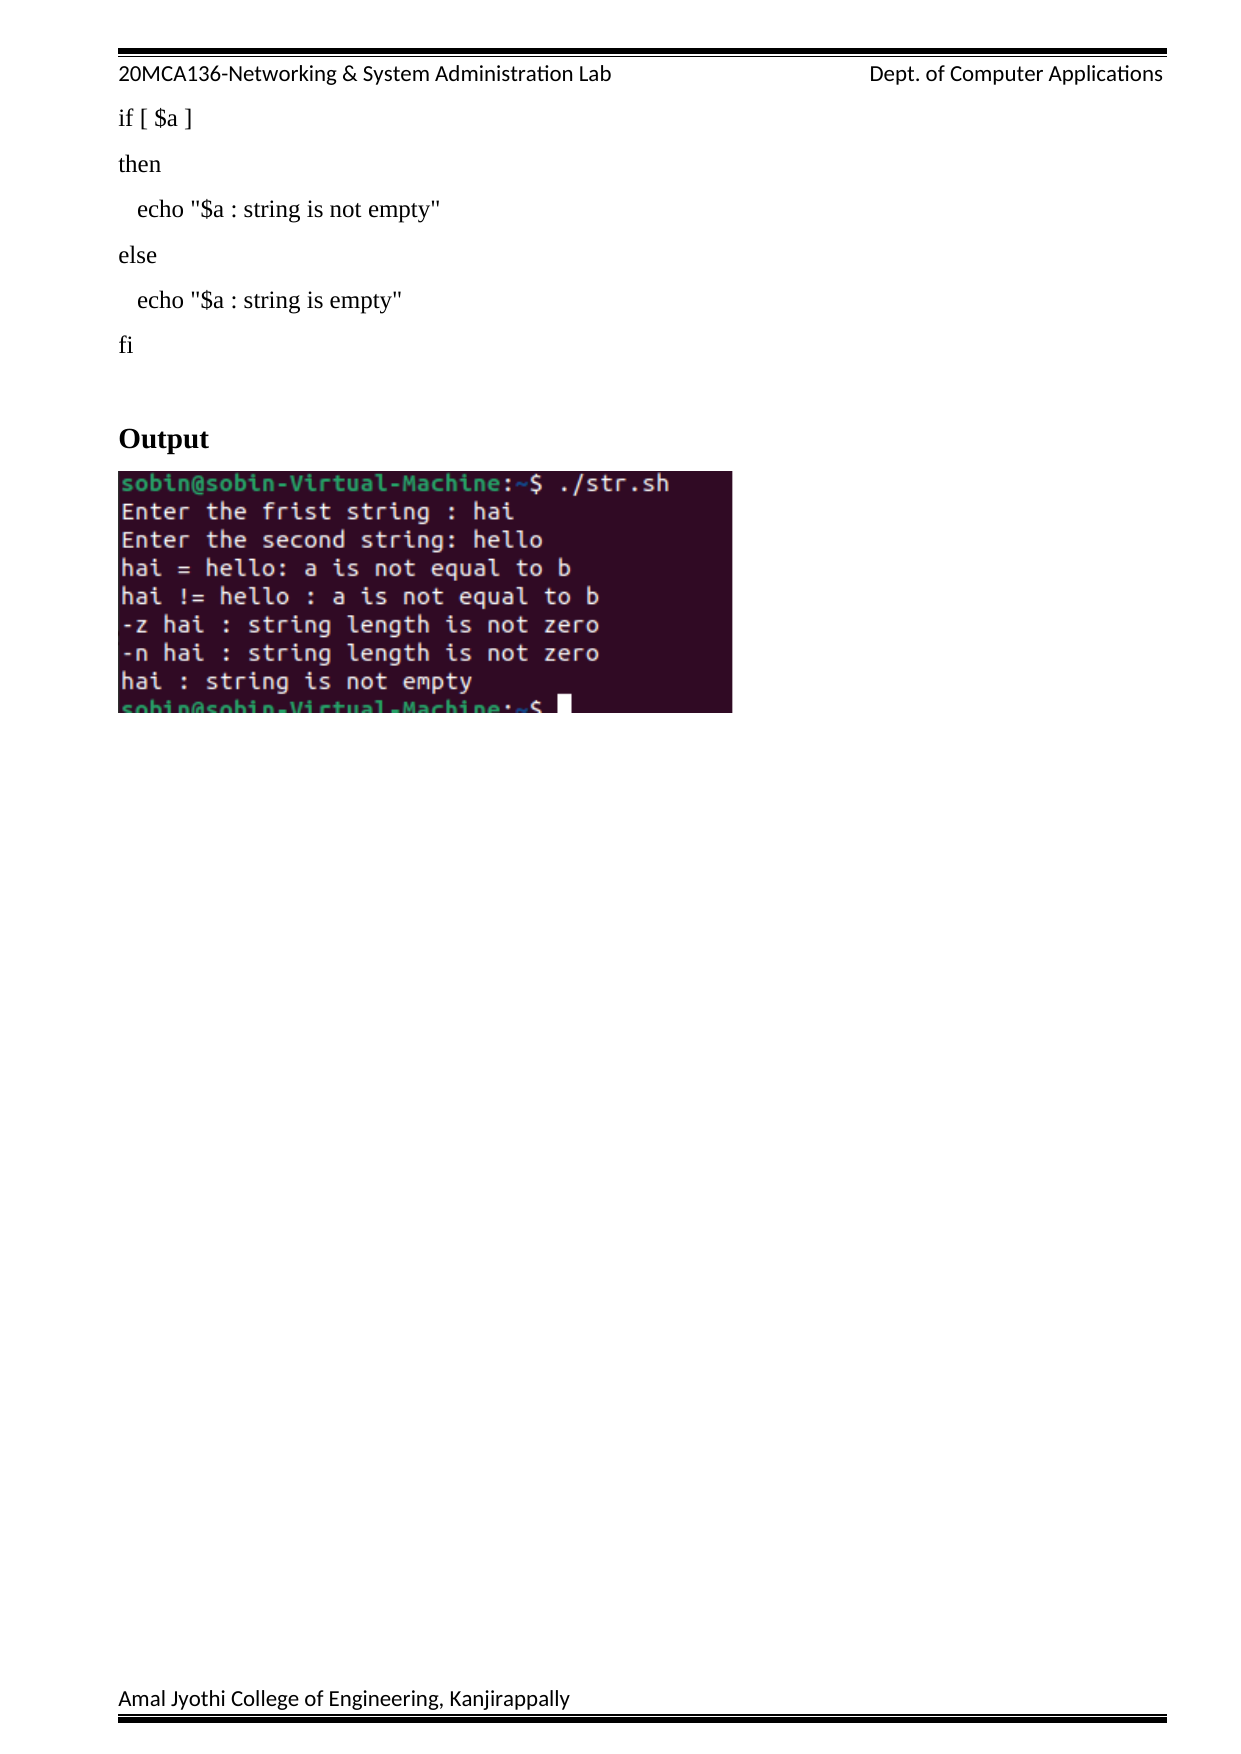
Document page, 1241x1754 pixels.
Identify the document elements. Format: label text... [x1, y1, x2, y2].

picture [118, 471, 733, 713]
text echo "$a : string is not empty" [118, 194, 1167, 223]
text then [118, 149, 1167, 178]
text fi [118, 331, 1167, 359]
text echo "$a : string is empty" [118, 285, 1167, 314]
text Output [118, 421, 1167, 455]
text if [ $a ] [118, 103, 1167, 132]
text else [118, 240, 1167, 268]
